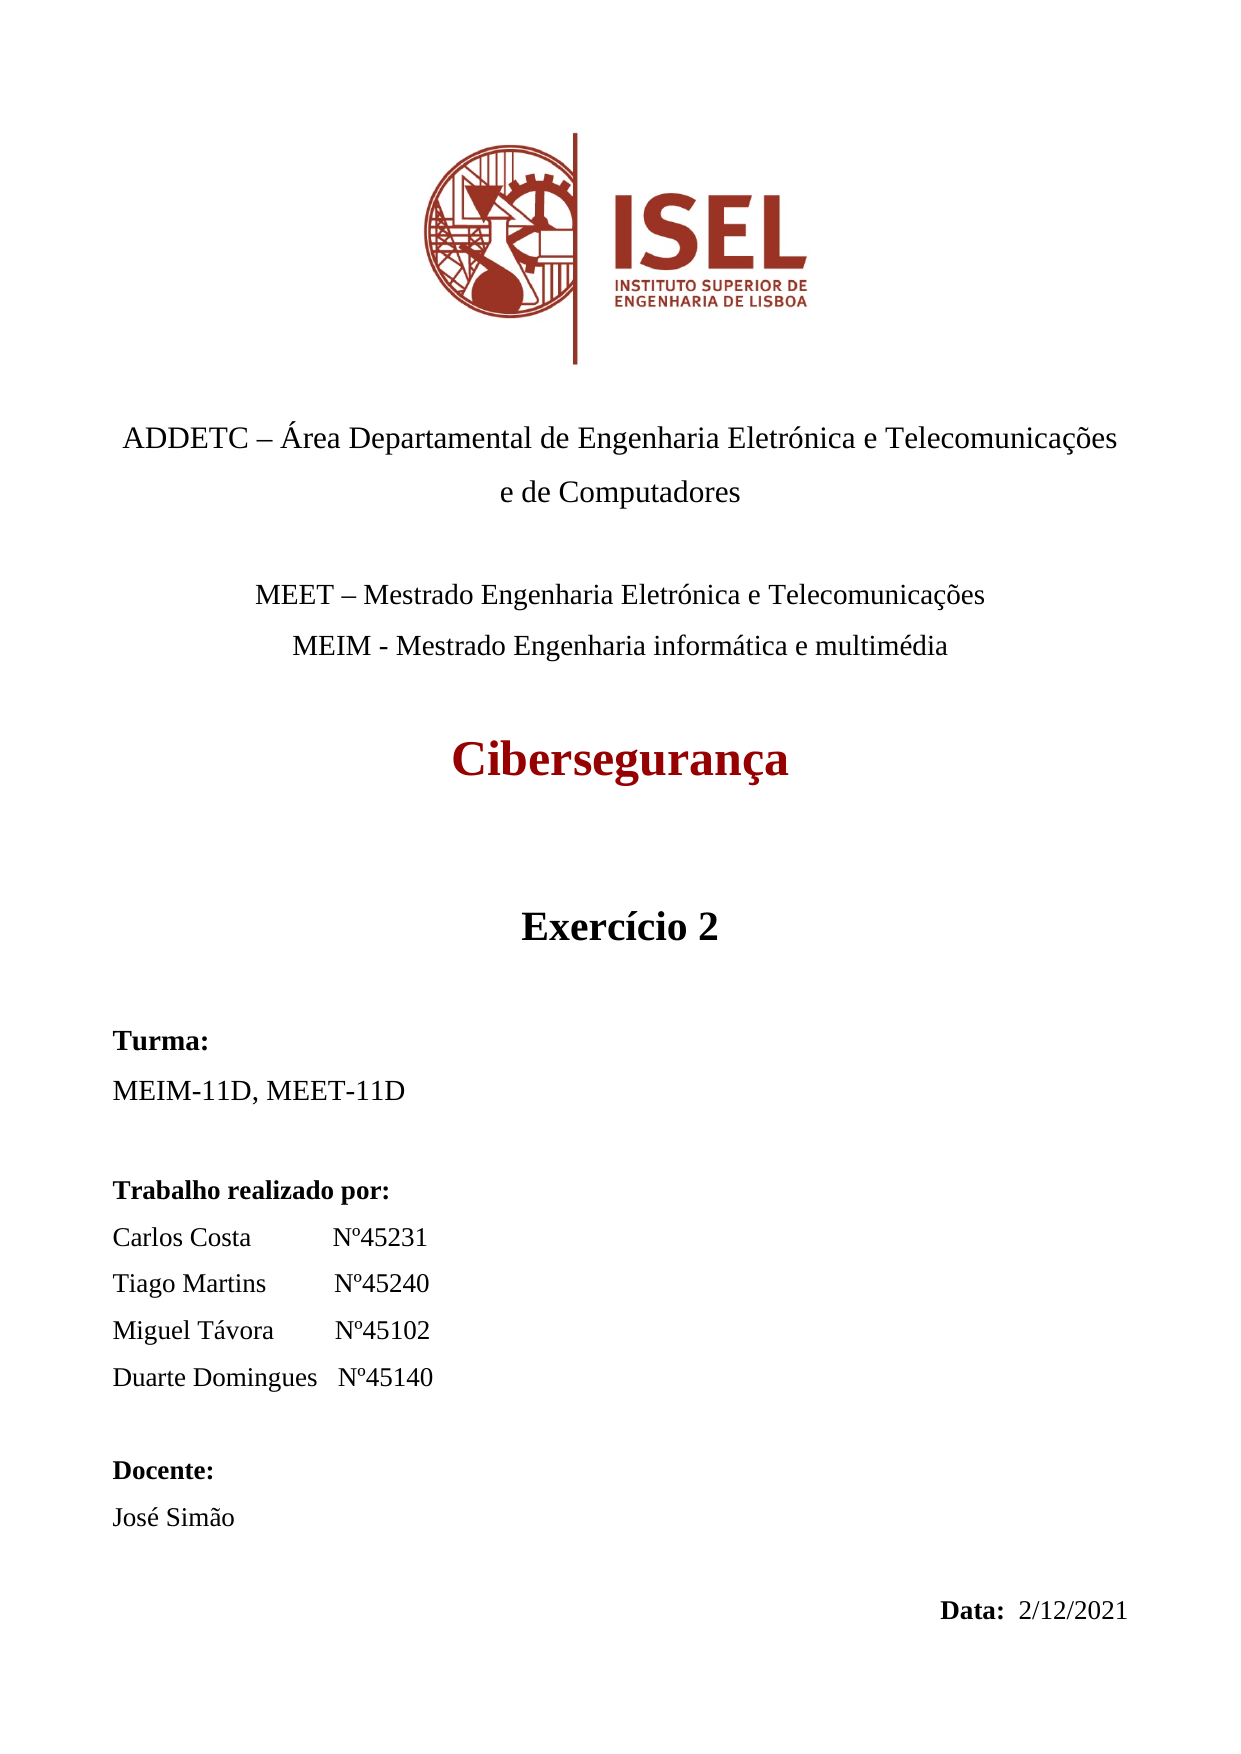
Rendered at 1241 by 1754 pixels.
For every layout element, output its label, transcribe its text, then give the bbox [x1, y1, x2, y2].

text MEET – Mestrado Engenharia Eletrónica e Telecomunicações [112, 577, 1128, 611]
text Cibersegurança [112, 728, 1128, 786]
text Docente: [112, 1454, 1128, 1485]
text Carlos Costa Nº45231 [112, 1221, 1128, 1252]
text ADDETC – Área Departamental de Engenharia Eletrónica e Telecomunicações e de Computadores [112, 419, 1128, 509]
text Miguel Távora Nº45102 [112, 1314, 1128, 1345]
text Turma: [112, 1023, 1128, 1057]
text Duarte Domingues Nº45140 [112, 1361, 1128, 1392]
text Data: 2/12/2021 [112, 1594, 1128, 1625]
text José Simão [112, 1501, 1128, 1532]
text MEIM - Mestrado Engenharia informática e multimédia [112, 628, 1128, 661]
text MEIM-11D, MEET-11D [112, 1073, 1128, 1107]
picture [361, 118, 879, 373]
text Tiago Martins Nº45240 [112, 1267, 1128, 1298]
text Trabalho realizado por: [112, 1174, 1128, 1205]
text Exercício 2 [112, 901, 1128, 949]
